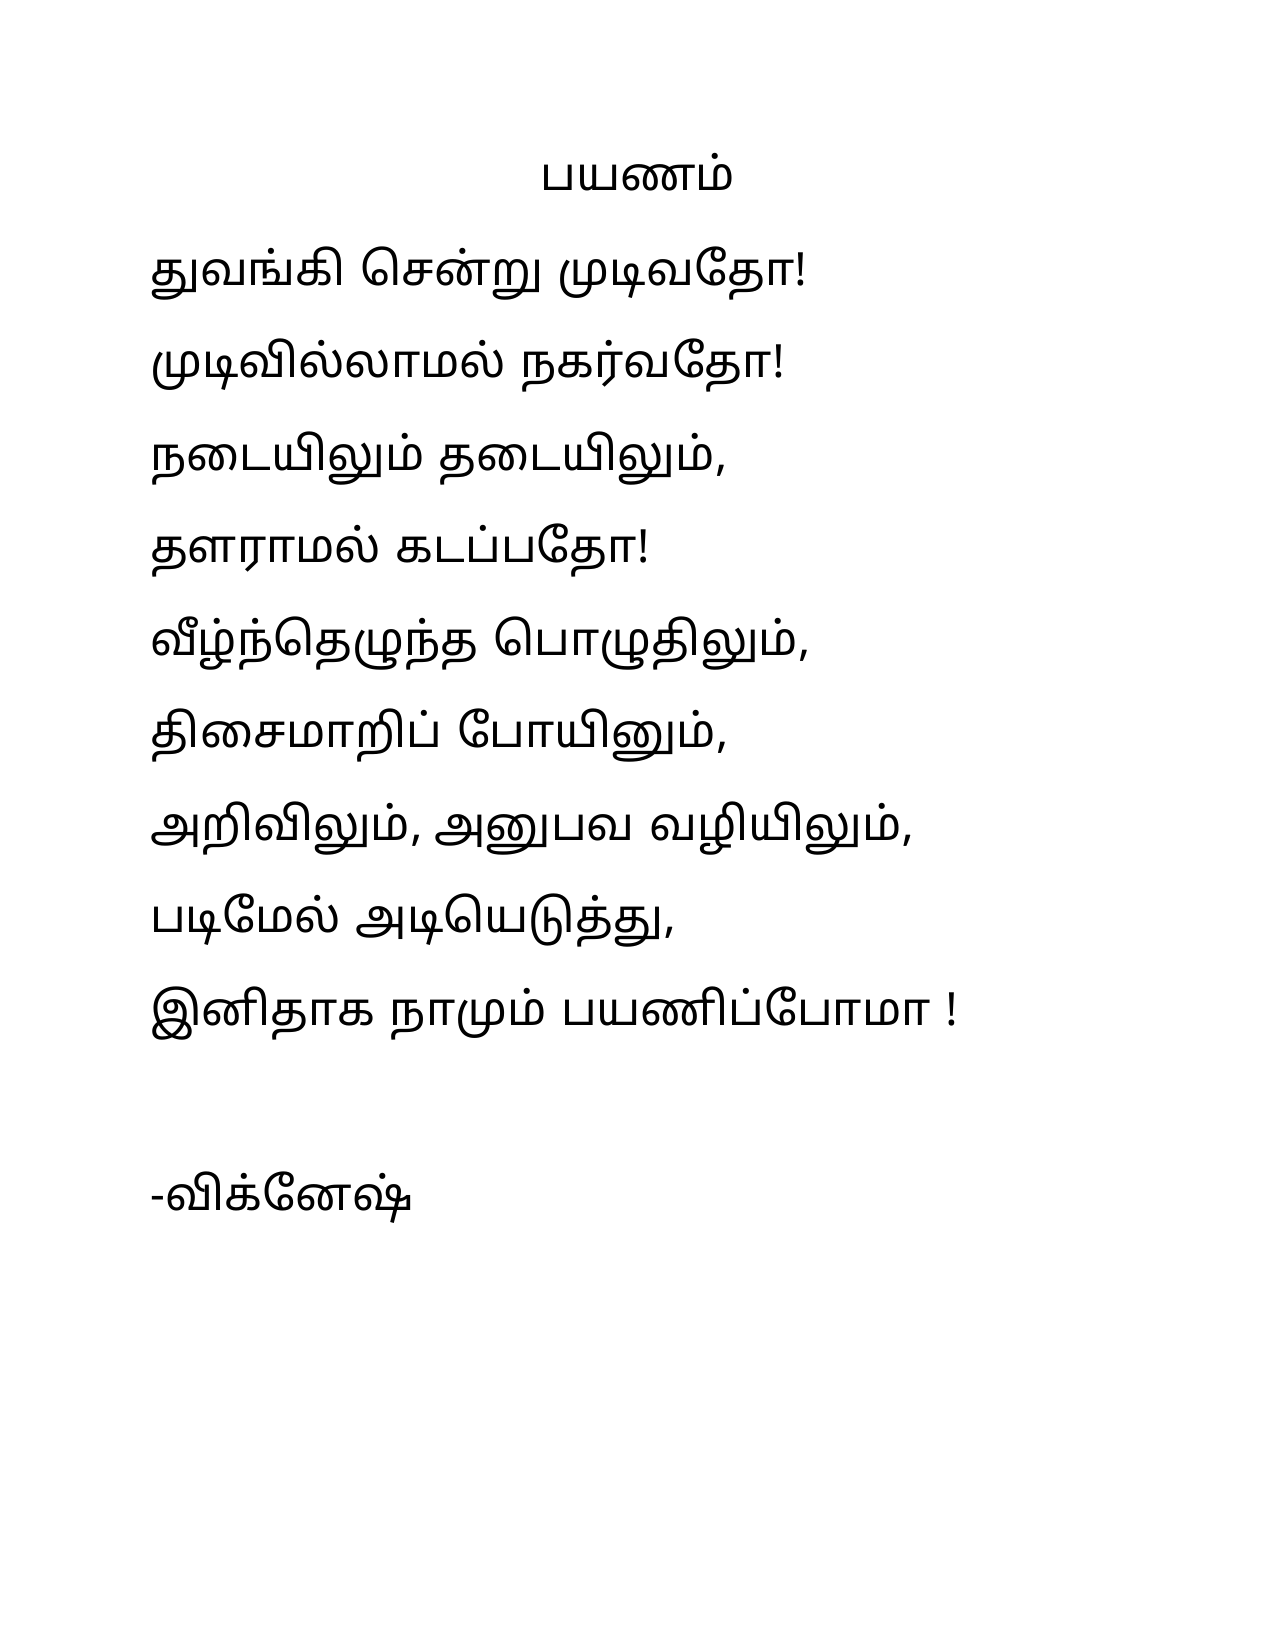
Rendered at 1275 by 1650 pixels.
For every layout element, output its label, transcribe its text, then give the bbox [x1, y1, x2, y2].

text -விக்னேஷ் [150, 1161, 1125, 1223]
text முடிவில்லாமல் நகர்வதோ! [150, 329, 1125, 391]
text துவங்கி சென்று முடிவதோ! [150, 236, 1125, 298]
text நடையிலும் தடையிலும், [150, 421, 1125, 483]
text திசைமாறிப் போயினும், [150, 699, 1125, 761]
text இனிதாக நாமும் பயணிப்போமா ! [150, 976, 1125, 1038]
text அறிவிலும், அனுபவ வழியிலும், [150, 791, 1125, 853]
text வீழ்ந்தெழுந்த பொழுதிலும், [150, 606, 1125, 668]
text தளராமல் கடப்பதோ! [150, 514, 1125, 576]
text பயணம் [150, 150, 1125, 207]
text படிமேல் அடியெடுத்து, [150, 884, 1125, 946]
